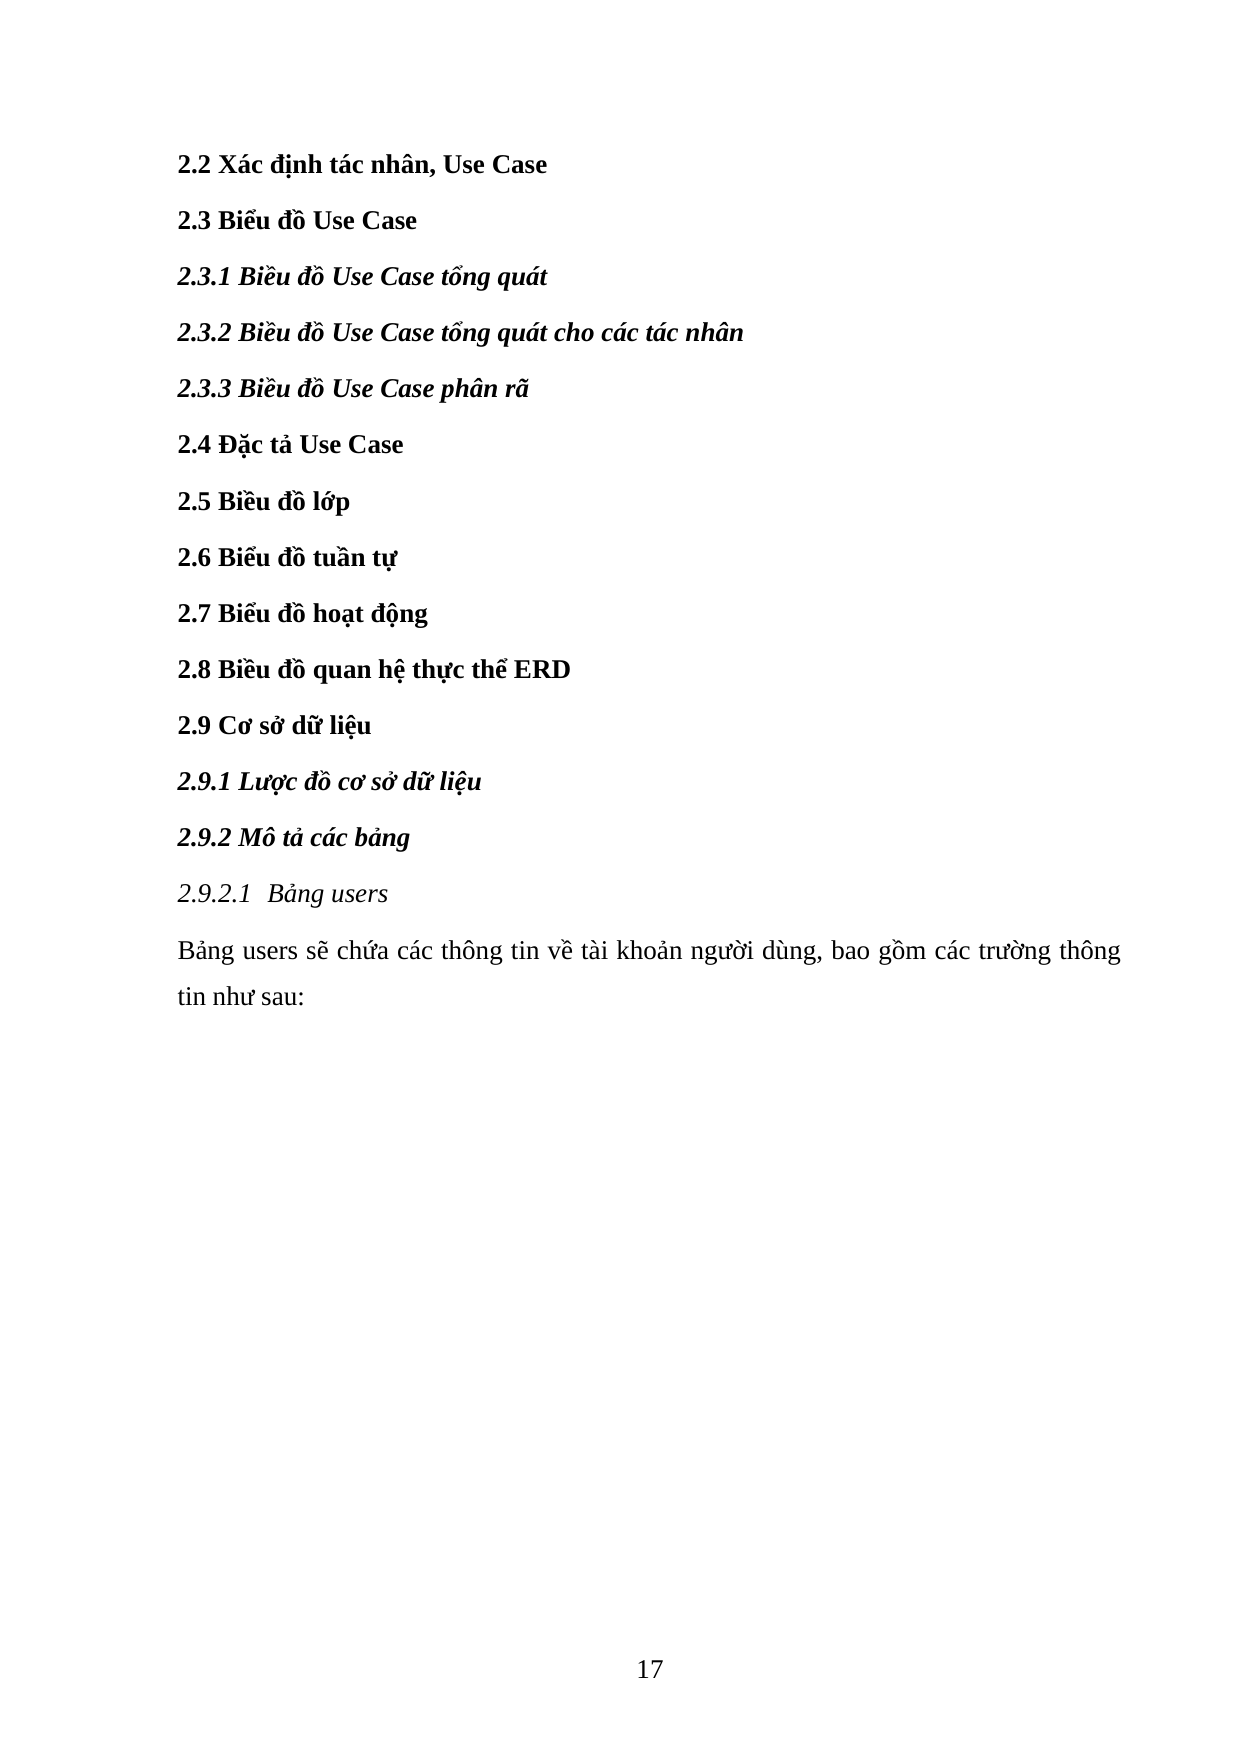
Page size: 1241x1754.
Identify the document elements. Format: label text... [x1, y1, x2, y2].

subtitle Biều đồ lớp [177, 484, 1122, 516]
subtitle Xác định tác nhân, Use Case [177, 148, 1122, 179]
subtitle Lược đồ cơ sở dữ liệu [177, 765, 1122, 796]
subtitle Biểu đồ Use Case [177, 204, 1122, 235]
subtitle Cơ sở dữ liệu [177, 709, 1122, 740]
subtitle Biểu đồ hoạt động [177, 597, 1122, 628]
subtitle Bảng users [177, 878, 1122, 909]
subtitle Biều đồ quan hệ thực thể ERD [177, 653, 1122, 684]
subtitle Mô tả các bảng [177, 821, 1122, 853]
text Bảng users sẽ chứa các thông tin về tài khoản người dùng, bao gồm các trường thông tin như sau: [177, 934, 1122, 1012]
subtitle Đặc tả Use Case [177, 428, 1122, 459]
subtitle Biểu đồ tuần tự [177, 541, 1122, 572]
subtitle Biều đồ Use Case tổng quát cho các tác nhân [177, 316, 1122, 347]
subtitle Biều đồ Use Case phân rã [177, 372, 1122, 403]
subtitle Biều đồ Use Case tổng quát [177, 260, 1122, 291]
